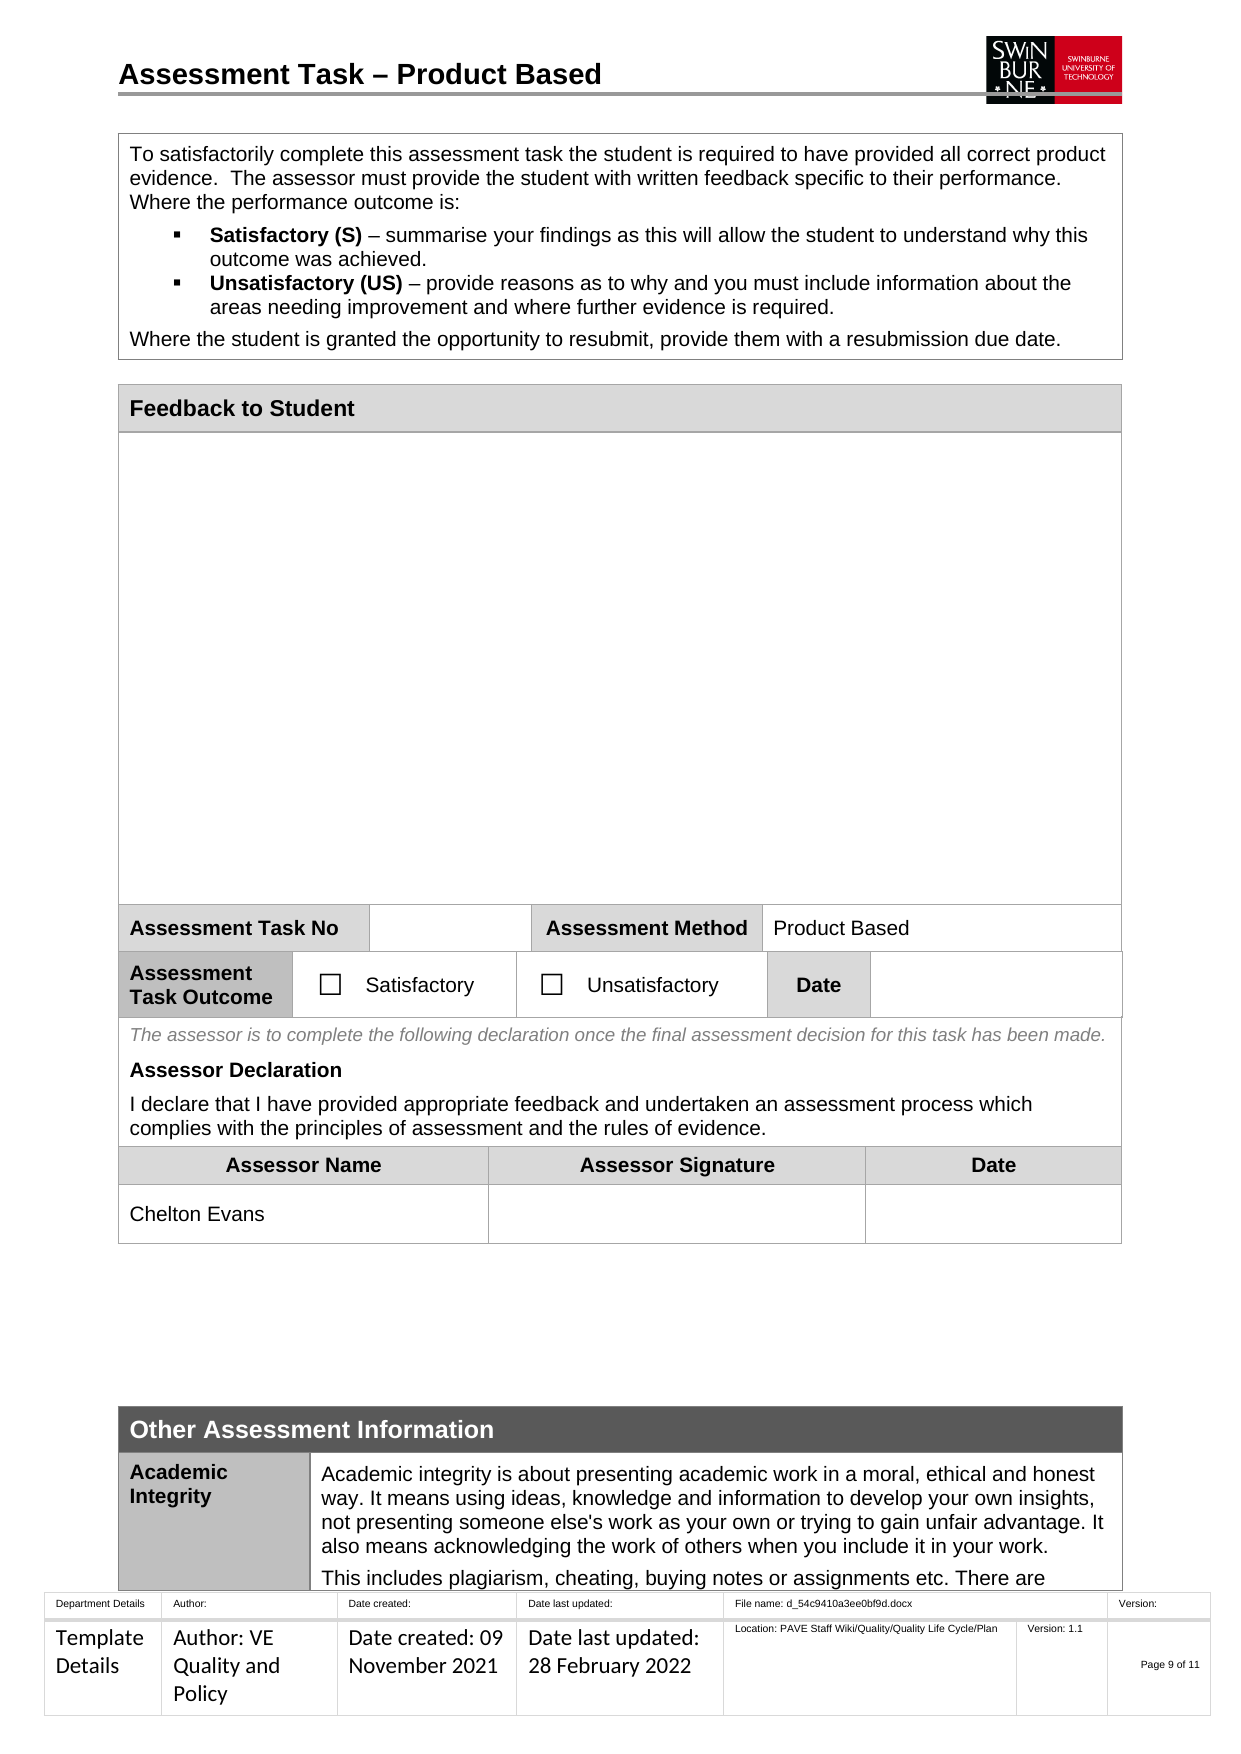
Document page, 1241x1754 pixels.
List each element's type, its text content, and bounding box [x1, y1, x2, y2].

table_cell Satisfactory [354, 952, 516, 1017]
table_cell ☐ [293, 952, 354, 1017]
table_cell Academic Integrity [119, 1453, 309, 1590]
table_cell Unsatisfactory [576, 952, 767, 1017]
table_header Feedback to Student [119, 385, 1121, 431]
picture [986, 36, 1123, 104]
table_cell The assessor is to complete the following declaration once the final assessment decision for this task has been made. Assessor Declaration I declare that I have provided appropriate feedback and undertaken an assessment process which complies with the principles of assessment and the rules of evidence. [119, 1018, 1121, 1146]
table_cell [370, 905, 531, 951]
table_cell [119, 433, 1121, 904]
table_cell Assessment Method [532, 905, 762, 951]
table_cell Date [768, 952, 870, 1017]
table_cell [871, 952, 1122, 1017]
table_cell Assessment Task Outcome [119, 952, 292, 1017]
table_cell Assessment Task No [119, 905, 369, 951]
table_cell Product Based [763, 905, 1121, 951]
table_cell Assessor Signature [489, 1147, 865, 1184]
table_cell To satisfactorily complete this assessment task the student is required to have provided all correct product evidence. The assessor must provide the student with written feedback specific to their performance. Where the performance outcome is: Satisfactory (S) – summarise your findings as this will allow the student to understand why this outcome was achieved. Unsatisfactory (US) – provide reasons as to why and you must include information about the areas needing improvement and where further evidence is required. Where the student is granted the opportunity to resubmit, provide them with a resubmission due date. [119, 134, 1122, 359]
table_cell Date [866, 1147, 1121, 1184]
table_cell [517, 952, 576, 1017]
table_cell Chelton Evans [119, 1185, 488, 1243]
table_header Other Assessment Information [119, 1407, 1122, 1452]
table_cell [311, 1453, 1122, 1590]
table_cell Assessor Name [119, 1147, 488, 1184]
table_cell [866, 1185, 1121, 1243]
table_cell [489, 1185, 865, 1243]
